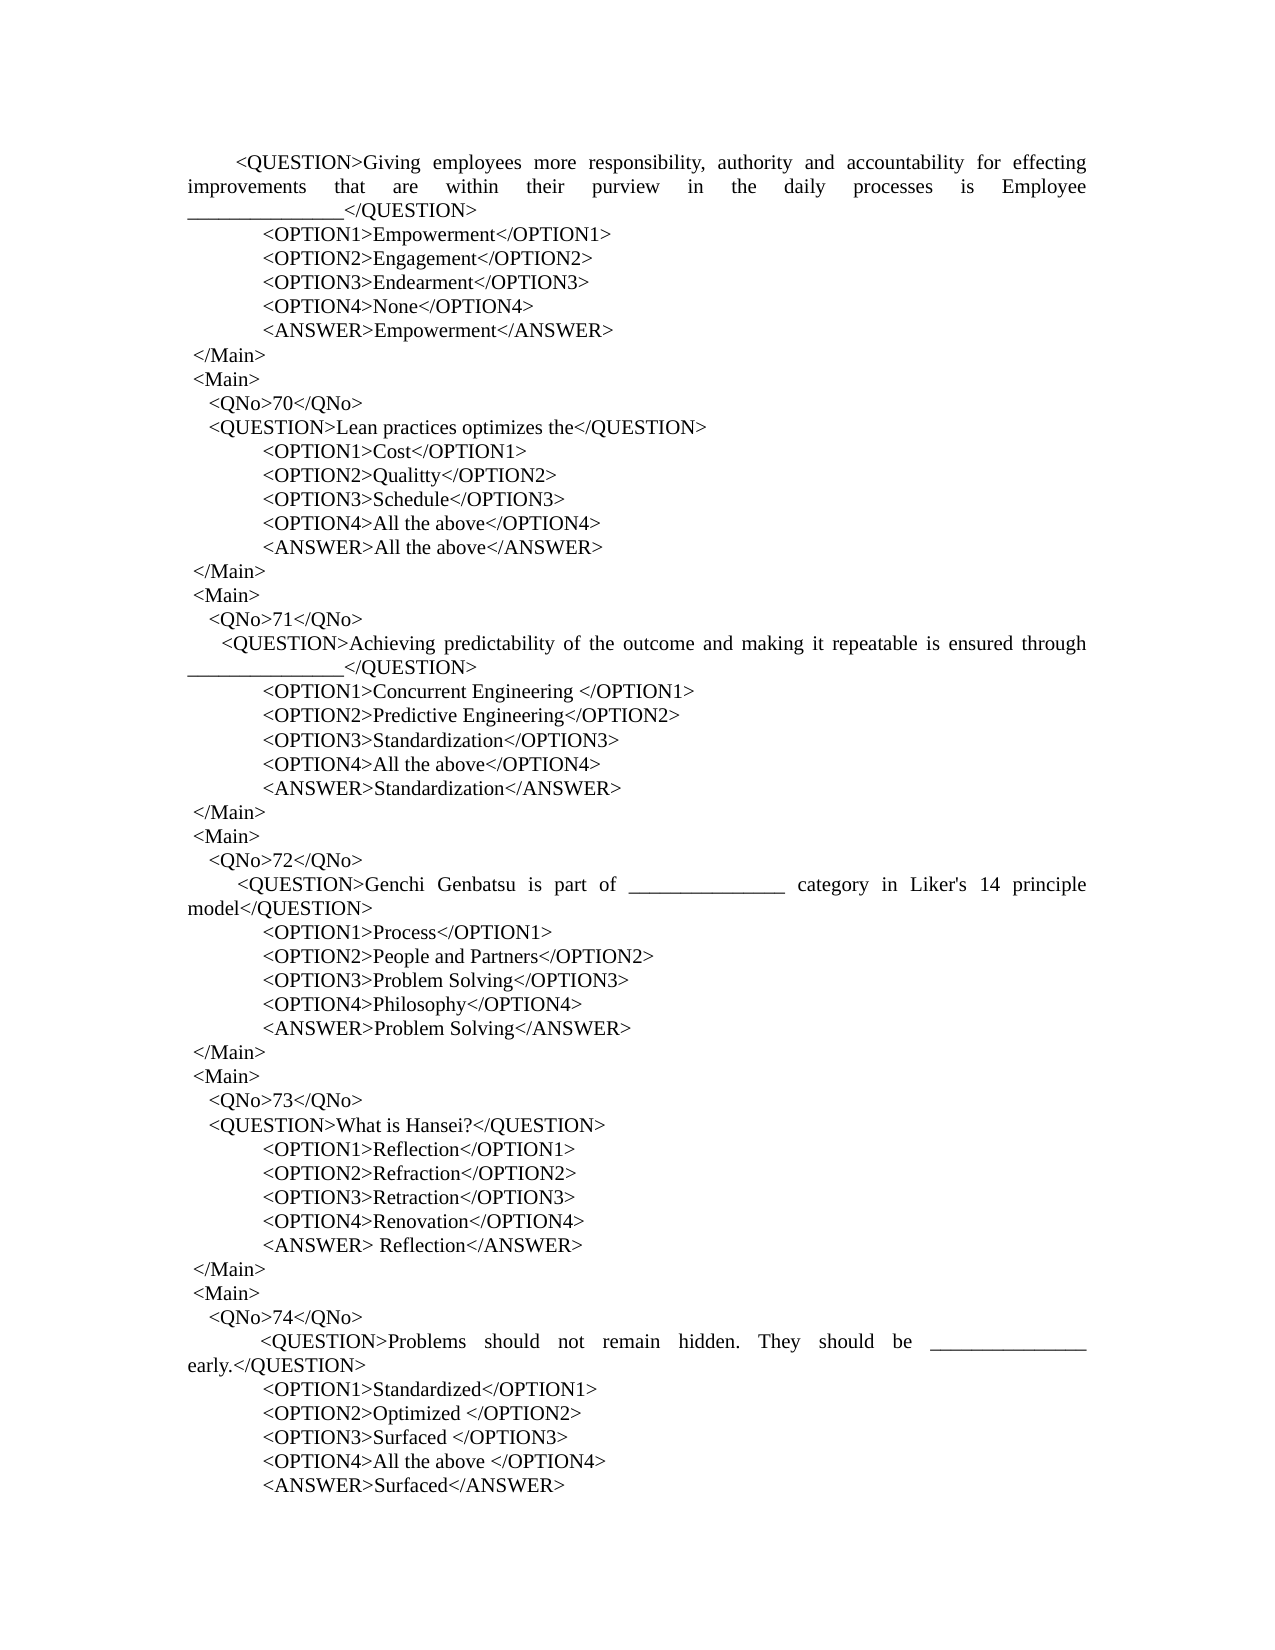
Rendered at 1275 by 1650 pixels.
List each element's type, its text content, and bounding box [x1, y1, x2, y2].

text <OPTION2>People and Partners</OPTION2> [187, 944, 1087, 968]
text <OPTION4>All the above</OPTION4> [187, 511, 1087, 535]
text <QUESTION>Problems should not remain hidden. They should be _______________ early.</QUESTION> [187, 1329, 1087, 1377]
text <OPTION4>Philosophy</OPTION4> [187, 992, 1087, 1016]
text <OPTION2>Predictive Engineering</OPTION2> [187, 703, 1087, 727]
text <Main> [187, 1064, 1087, 1088]
text <QNo>70</QNo> [187, 391, 1087, 415]
text <OPTION1>Process</OPTION1> [187, 920, 1087, 944]
text <OPTION1>Reflection</OPTION1> [187, 1137, 1087, 1161]
text <OPTION3>Surfaced </OPTION3> [187, 1425, 1087, 1449]
text <OPTION2>Refraction</OPTION2> [187, 1161, 1087, 1185]
text <OPTION3>Schedule</OPTION3> [187, 487, 1087, 511]
text <OPTION3>Endearment</OPTION3> [187, 270, 1087, 294]
text <OPTION2>Qualitty</OPTION2> [187, 463, 1087, 487]
text <QUESTION>Giving employees more responsibility, authority and accountability for effecting improvements that are within their purview in the daily processes is Employee _______________</QUESTION> [187, 150, 1087, 222]
text <QUESTION>Lean practices optimizes the</QUESTION> [187, 415, 1087, 439]
text <OPTION1>Cost</OPTION1> [187, 439, 1087, 463]
text <QUESTION>Genchi Genbatsu is part of _______________ category in Liker's 14 principle model</QUESTION> [187, 872, 1087, 920]
text <ANSWER>Standardization</ANSWER> [187, 776, 1087, 800]
text <Main> [187, 824, 1087, 848]
text <QUESTION>What is Hansei?</QUESTION> [187, 1112, 1087, 1137]
text <ANSWER>All the above</ANSWER> [187, 535, 1087, 559]
text <QUESTION>Achieving predictability of the outcome and making it repeatable is ensured through _______________</QUESTION> [187, 631, 1087, 679]
text <ANSWER>Empowerment</ANSWER> [187, 318, 1087, 342]
text <OPTION3>Retraction</OPTION3> [187, 1185, 1087, 1209]
text <OPTION2>Engagement</OPTION2> [187, 246, 1087, 270]
text </Main> [187, 342, 1087, 367]
text <OPTION4>Renovation</OPTION4> [187, 1209, 1087, 1233]
text <Main> [187, 583, 1087, 607]
text <ANSWER>Problem Solving</ANSWER> [187, 1016, 1087, 1040]
text <OPTION3>Problem Solving</OPTION3> [187, 968, 1087, 992]
text </Main> [187, 559, 1087, 583]
text <OPTION1>Concurrent Engineering </OPTION1> [187, 679, 1087, 703]
text <OPTION4>None</OPTION4> [187, 294, 1087, 318]
text </Main> [187, 1040, 1087, 1064]
text <OPTION3>Standardization</OPTION3> [187, 727, 1087, 752]
text </Main> [187, 800, 1087, 824]
text <OPTION2>Optimized </OPTION2> [187, 1401, 1087, 1425]
text <QNo>74</QNo> [187, 1305, 1087, 1329]
text <OPTION1>Standardized</OPTION1> [187, 1377, 1087, 1401]
text <Main> [187, 1281, 1087, 1305]
text <QNo>73</QNo> [187, 1088, 1087, 1112]
text <Main> [187, 367, 1087, 391]
text <ANSWER>Surfaced</ANSWER> [187, 1473, 1087, 1497]
text <OPTION4>All the above </OPTION4> [187, 1449, 1087, 1473]
text <OPTION1>Empowerment</OPTION1> [187, 222, 1087, 246]
text <OPTION4>All the above</OPTION4> [187, 752, 1087, 776]
text <QNo>72</QNo> [187, 848, 1087, 872]
text <ANSWER> Reflection</ANSWER> [187, 1233, 1087, 1257]
text <QNo>71</QNo> [187, 607, 1087, 631]
text </Main> [187, 1257, 1087, 1281]
